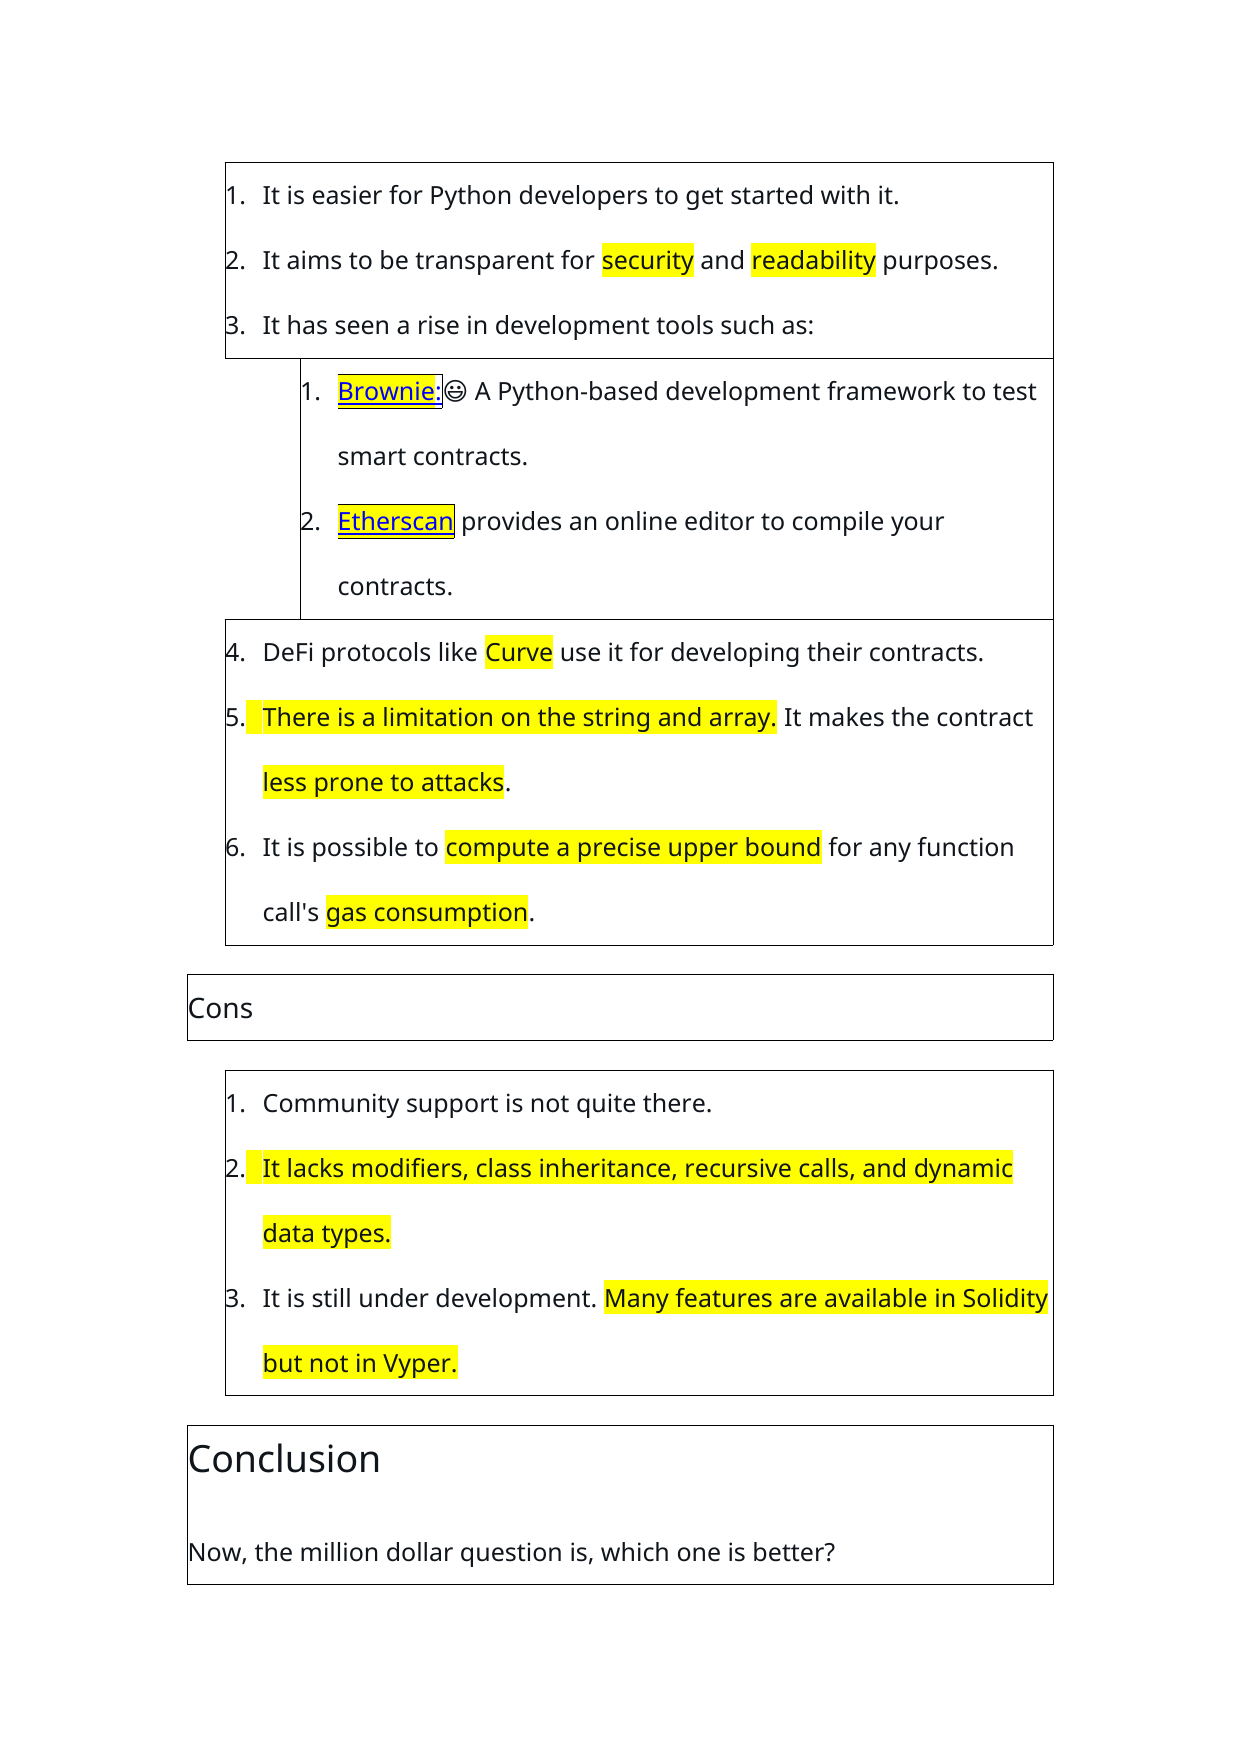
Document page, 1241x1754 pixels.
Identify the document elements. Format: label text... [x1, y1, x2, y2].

list Etherscan provides an online editor to compile your contracts. [301, 488, 1053, 619]
list It is still under development. Many features are available in Solidity but not in Vyper. [226, 1264, 1053, 1395]
list It is possible to compute a precise upper bound for any function call's gas consumption. [226, 814, 1053, 945]
text Conclusion​ [188, 1426, 1053, 1490]
text Now, the million dollar question is, which one is better? [188, 1519, 1053, 1584]
text Cons​ [188, 975, 1053, 1040]
list It is easier for Python developers to get started with it. [226, 163, 1053, 227]
list Community support is not quite there. [226, 1071, 1053, 1134]
list DeFi protocols like Curve use it for developing their contracts. [226, 620, 1053, 684]
list It aims to be transparent for security and readability purposes. [226, 227, 1053, 292]
list It lacks modifiers, class inheritance, recursive calls, and dynamic data types. [226, 1134, 1053, 1264]
list It has seen a rise in development tools such as: [226, 292, 1053, 358]
list Brownie:😃 A Python-based development framework to test smart contracts. [301, 359, 1053, 488]
list There is a limitation on the string and array. It makes the contract less prone to attacks. [226, 684, 1053, 814]
